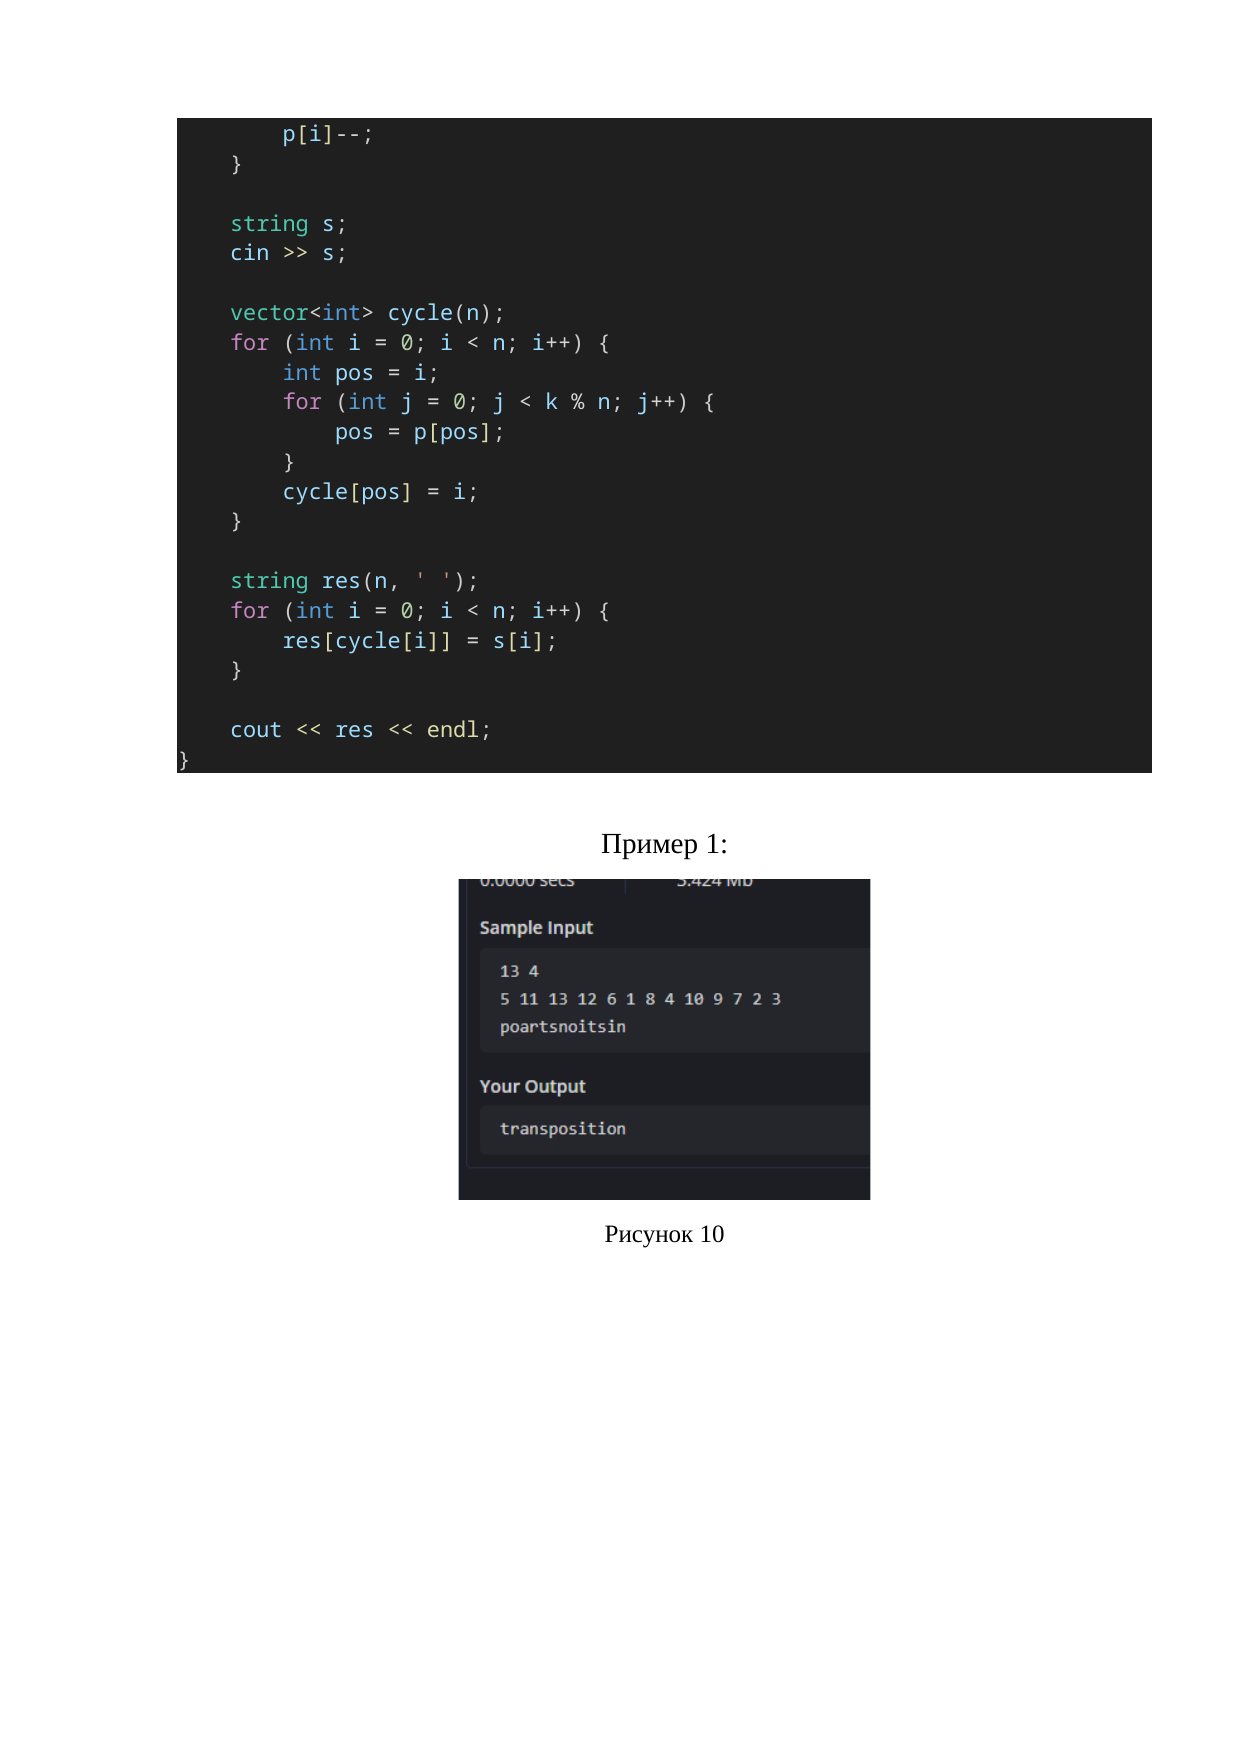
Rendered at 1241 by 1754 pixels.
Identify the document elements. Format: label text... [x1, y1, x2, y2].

text for (int i = 0; i < n; i++) { [177, 595, 1152, 624]
text } [177, 654, 1152, 684]
text cycle[pos] = i; [177, 476, 1152, 505]
text p[i]--; [177, 118, 1152, 148]
text pos = p[pos]; [177, 416, 1152, 446]
text } [177, 148, 1152, 178]
text Пример 1: [177, 826, 1152, 860]
text vector<int> cycle(n); [177, 297, 1152, 327]
text Рисунок 10 [177, 1219, 1152, 1247]
text } [177, 505, 1152, 535]
text res[cycle[i]] = s[i]; [177, 624, 1152, 654]
text string s; [177, 207, 1152, 237]
text } [177, 446, 1152, 476]
text for (int i = 0; i < n; i++) { [177, 327, 1152, 356]
text for (int j = 0; j < k % n; j++) { [177, 386, 1152, 416]
text int pos = i; [177, 356, 1152, 386]
text cin >> s; [177, 237, 1152, 267]
picture [458, 879, 871, 1200]
text string res(n, ' '); [177, 565, 1152, 595]
text } [177, 744, 1152, 773]
text cout << res << endl; [177, 714, 1152, 744]
